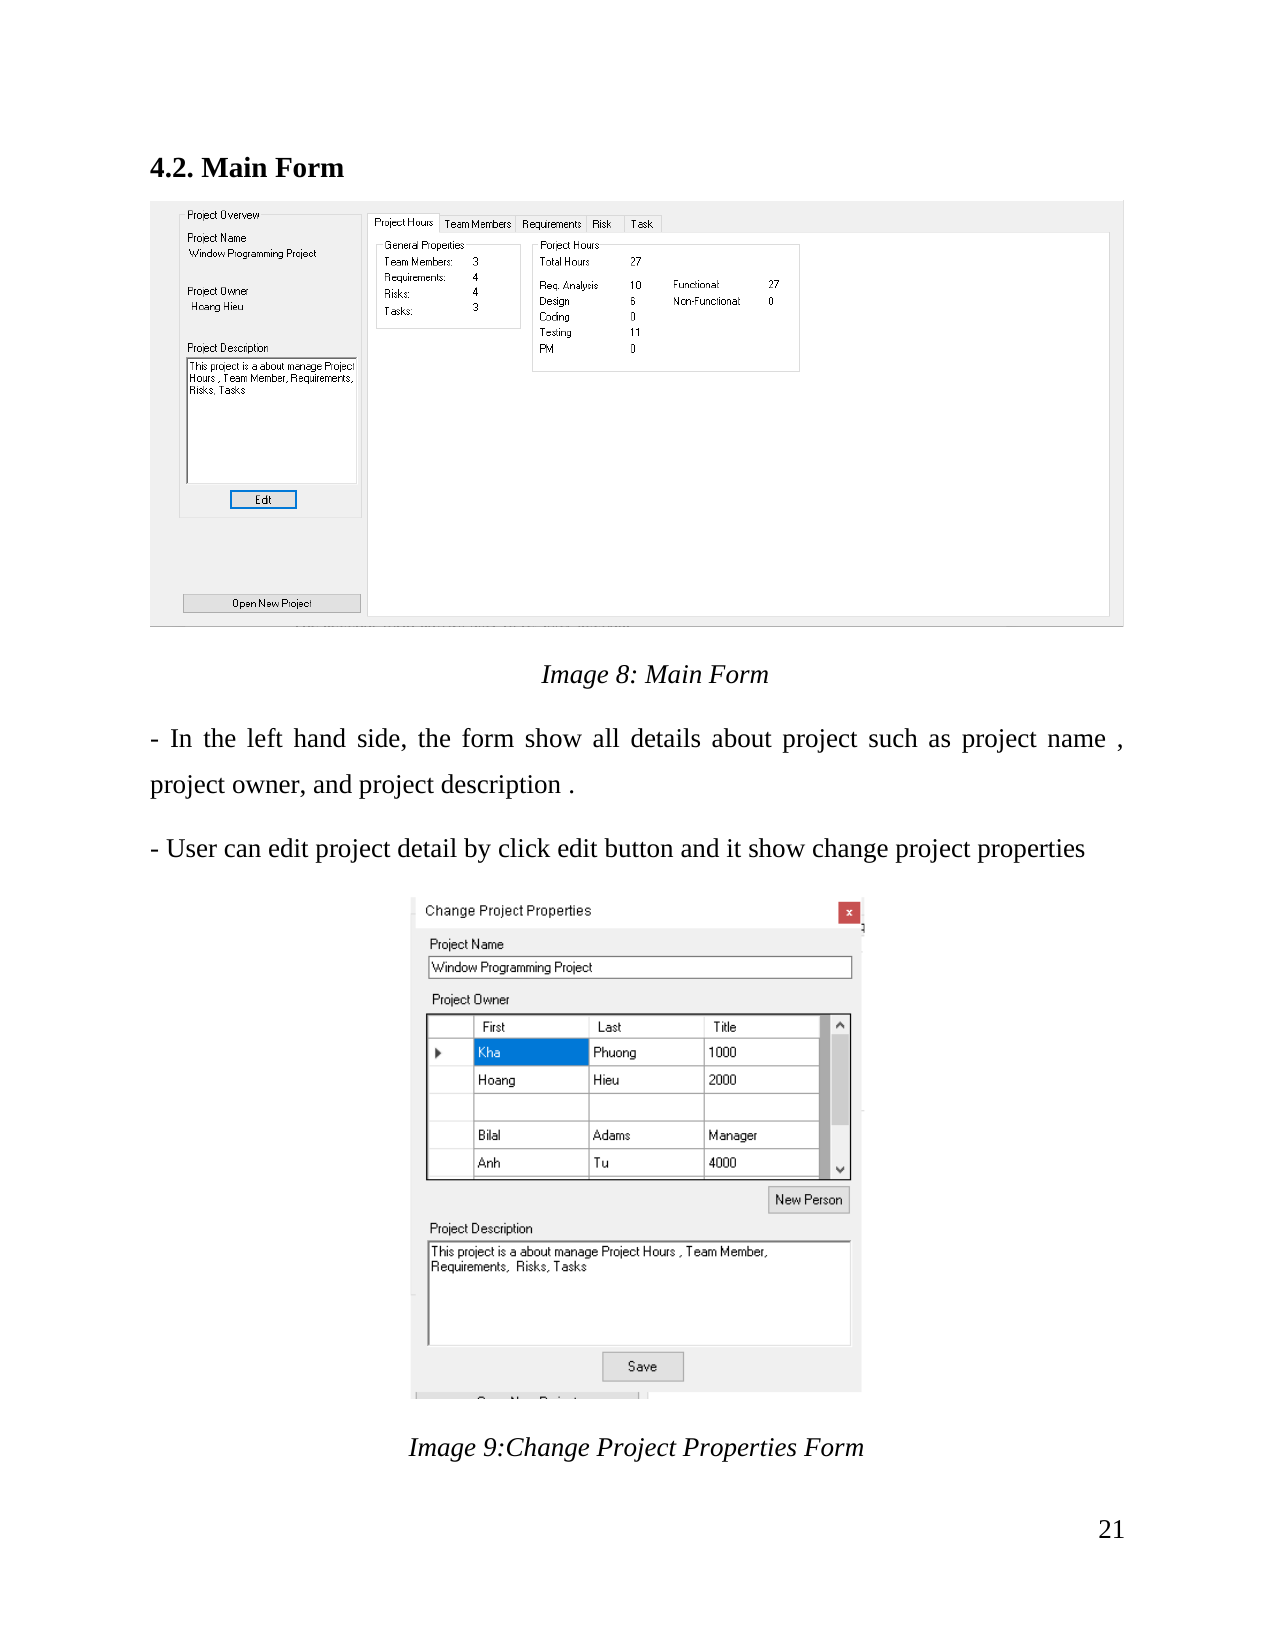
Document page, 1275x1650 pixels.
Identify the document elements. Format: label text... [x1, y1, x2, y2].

text - In the left hand side, the form show all details about project such as project name , project owner, and project description . [150, 722, 1125, 799]
text Image 9:Change Project Properties Form [150, 1431, 1125, 1462]
text - User can edit project detail by click edit button and it show change project properties [150, 832, 1125, 863]
picture [150, 200, 1124, 627]
picture [410, 895, 865, 1399]
text Image 8: Main Form [150, 658, 1162, 689]
subtitle 4.2. Main Form [150, 150, 1125, 183]
